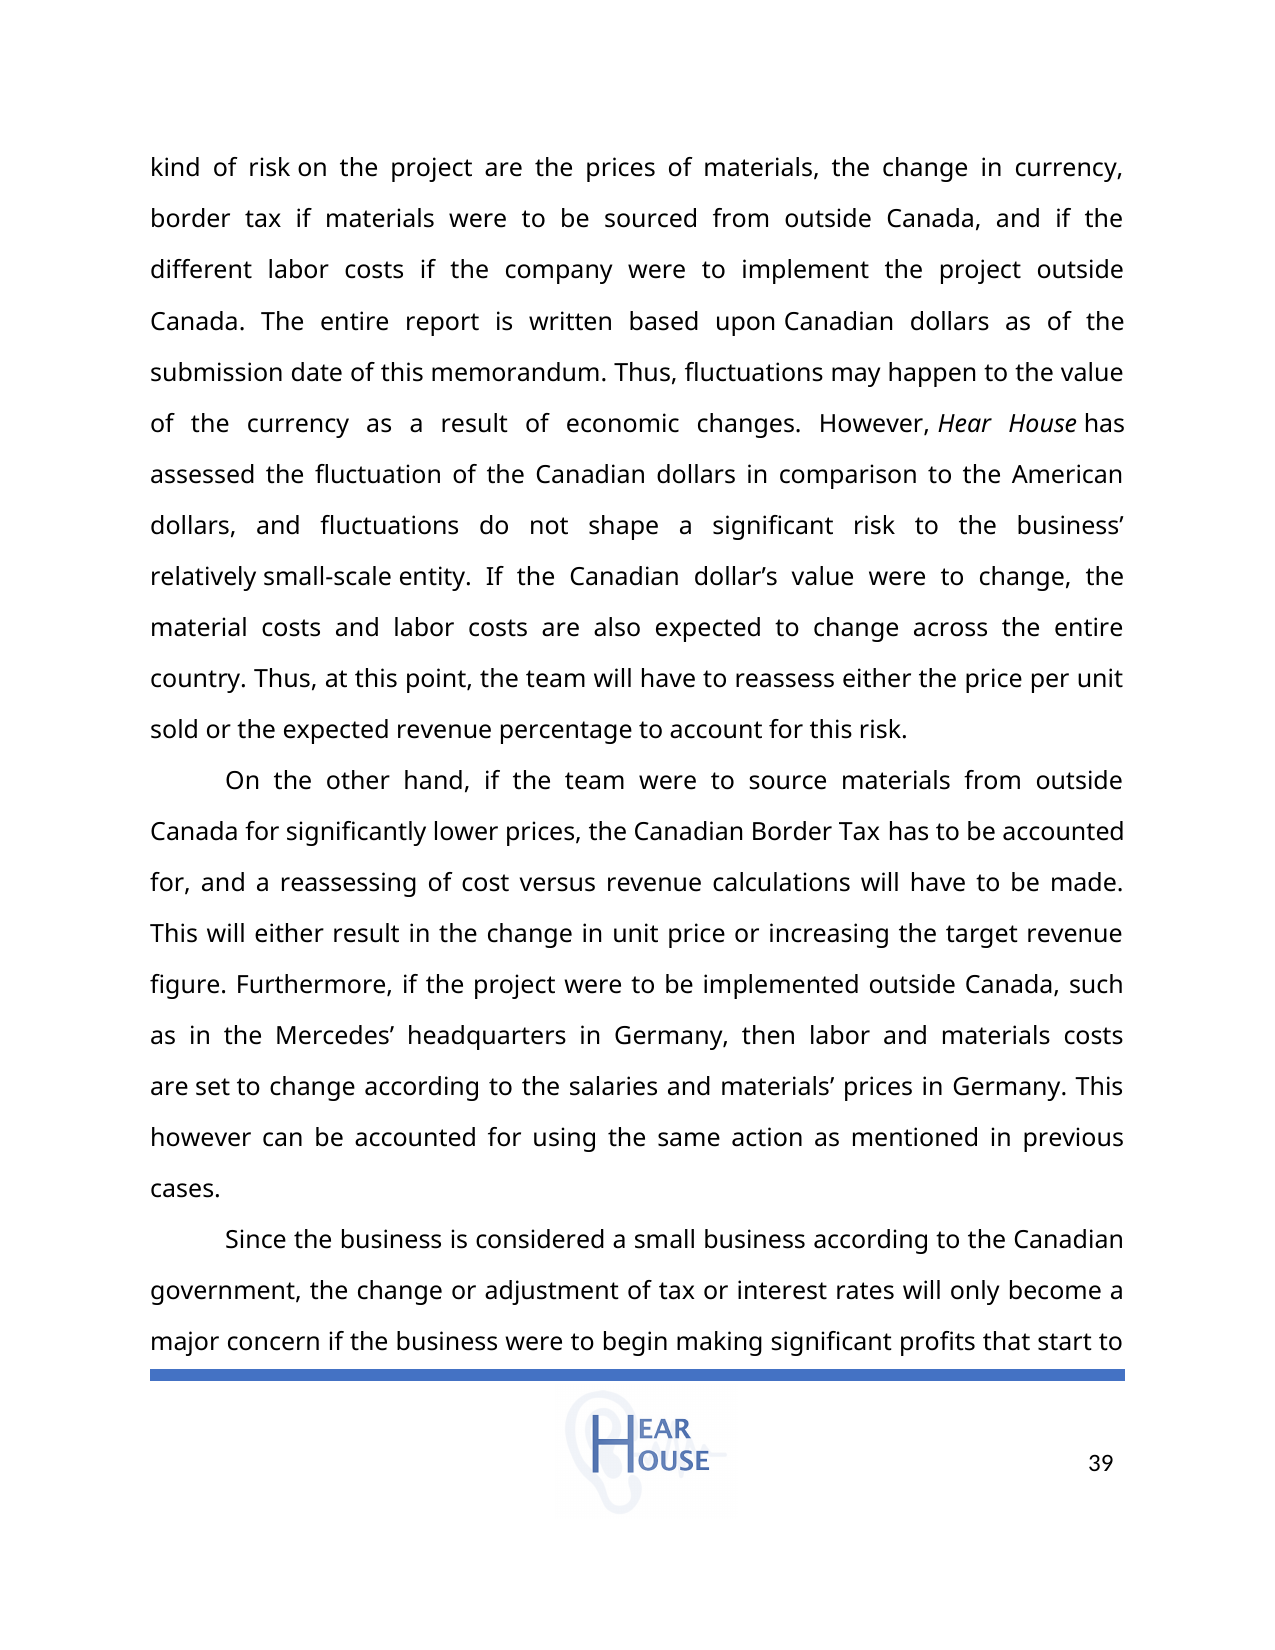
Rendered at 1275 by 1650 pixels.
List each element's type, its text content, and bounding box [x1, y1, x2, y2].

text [150, 1222, 1125, 1358]
text On the other hand, if the team were to source materials from outside Canada for significantly lower prices, the Canadian Border Tax has to be accounted for, and a reassessing of cost versus revenue calculations will have to be made. This will either result in the change in unit price or increasing the target revenue figure. Furthermore, if the project were to be implemented outside Canada, such as in the Mercedes’ headquarters in Germany, then labor and materials costs are set to change according to the salaries and materials’ prices in Germany. This however can be accounted for using the same action as mentioned in previous cases. [150, 762, 1125, 1205]
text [150, 150, 1125, 746]
